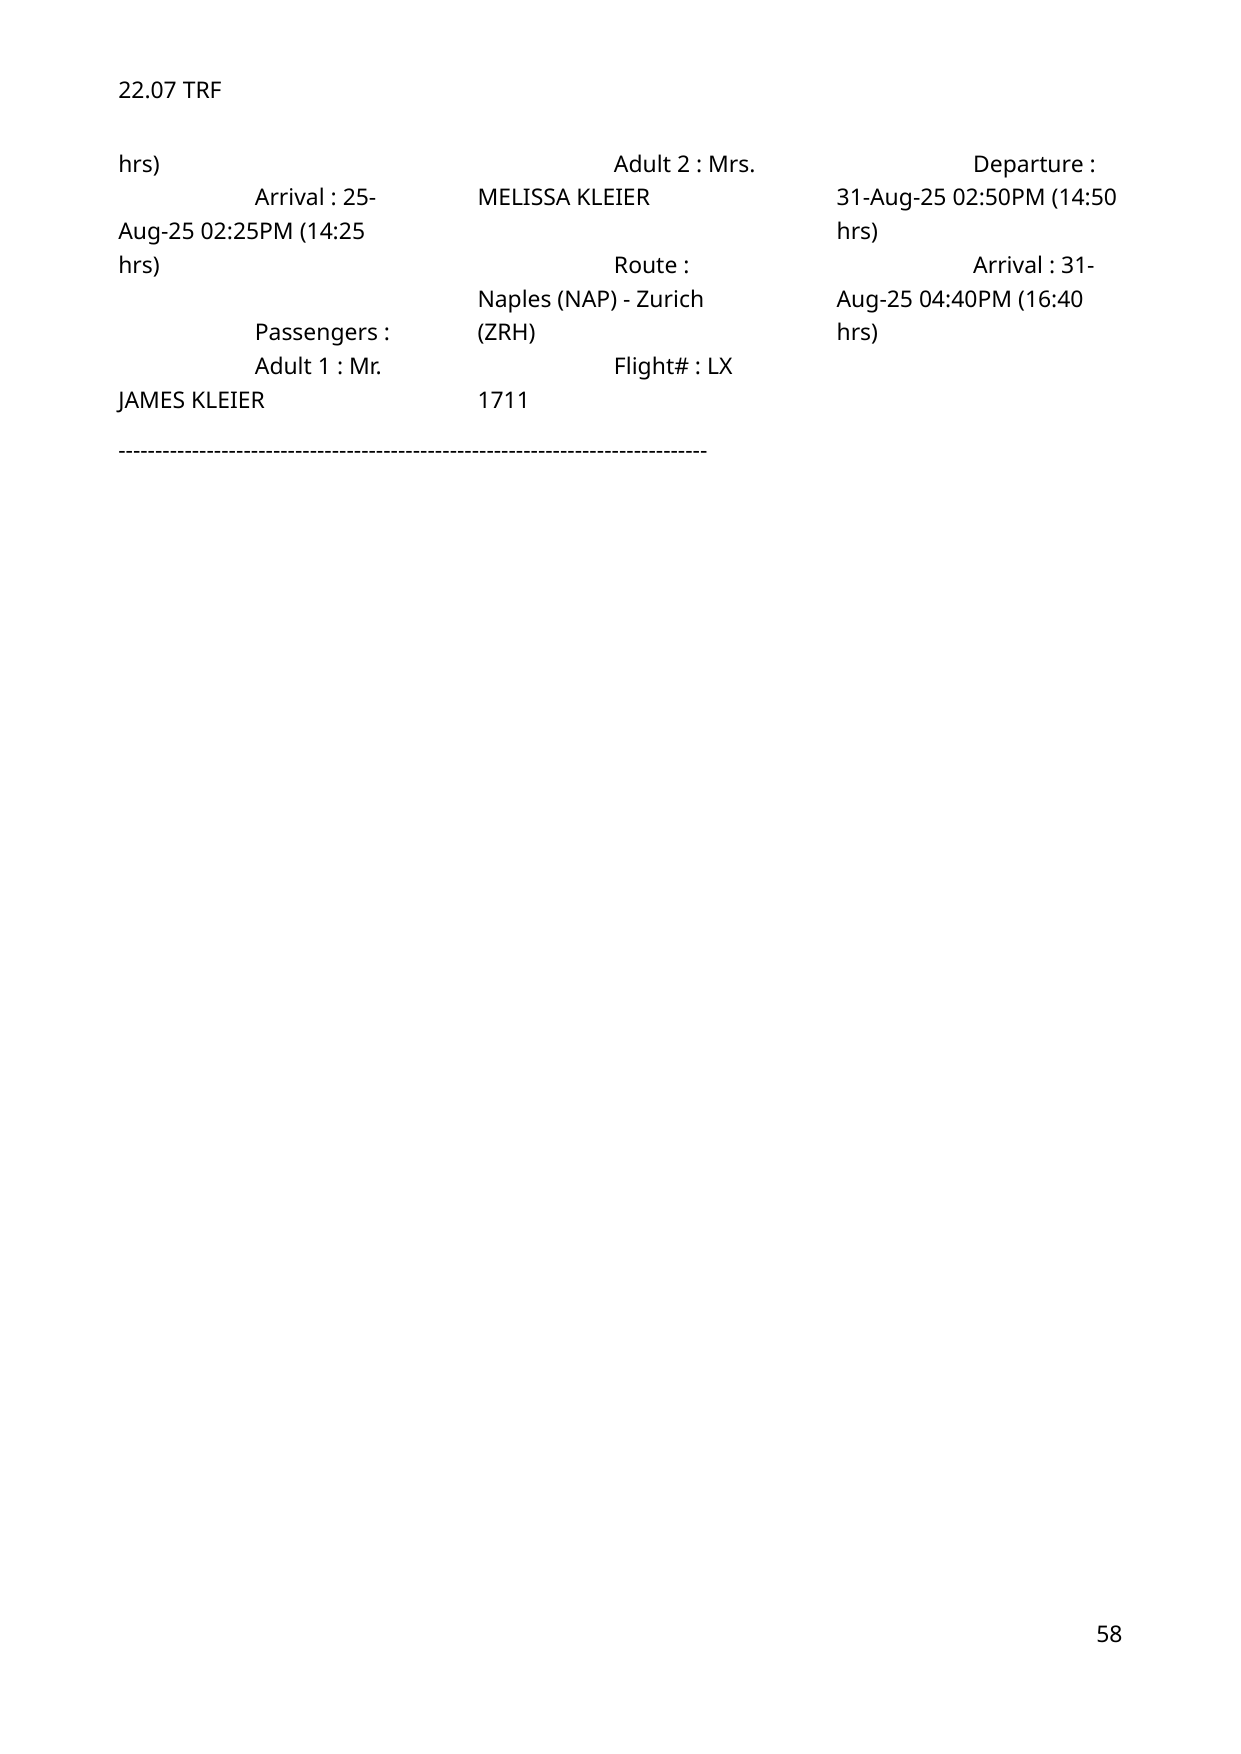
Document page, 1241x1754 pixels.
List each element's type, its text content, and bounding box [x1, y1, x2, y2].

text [477, 148, 763, 415]
text -------------------------------------------------------------------------------- [118, 434, 1122, 466]
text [118, 148, 403, 415]
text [836, 148, 1122, 381]
